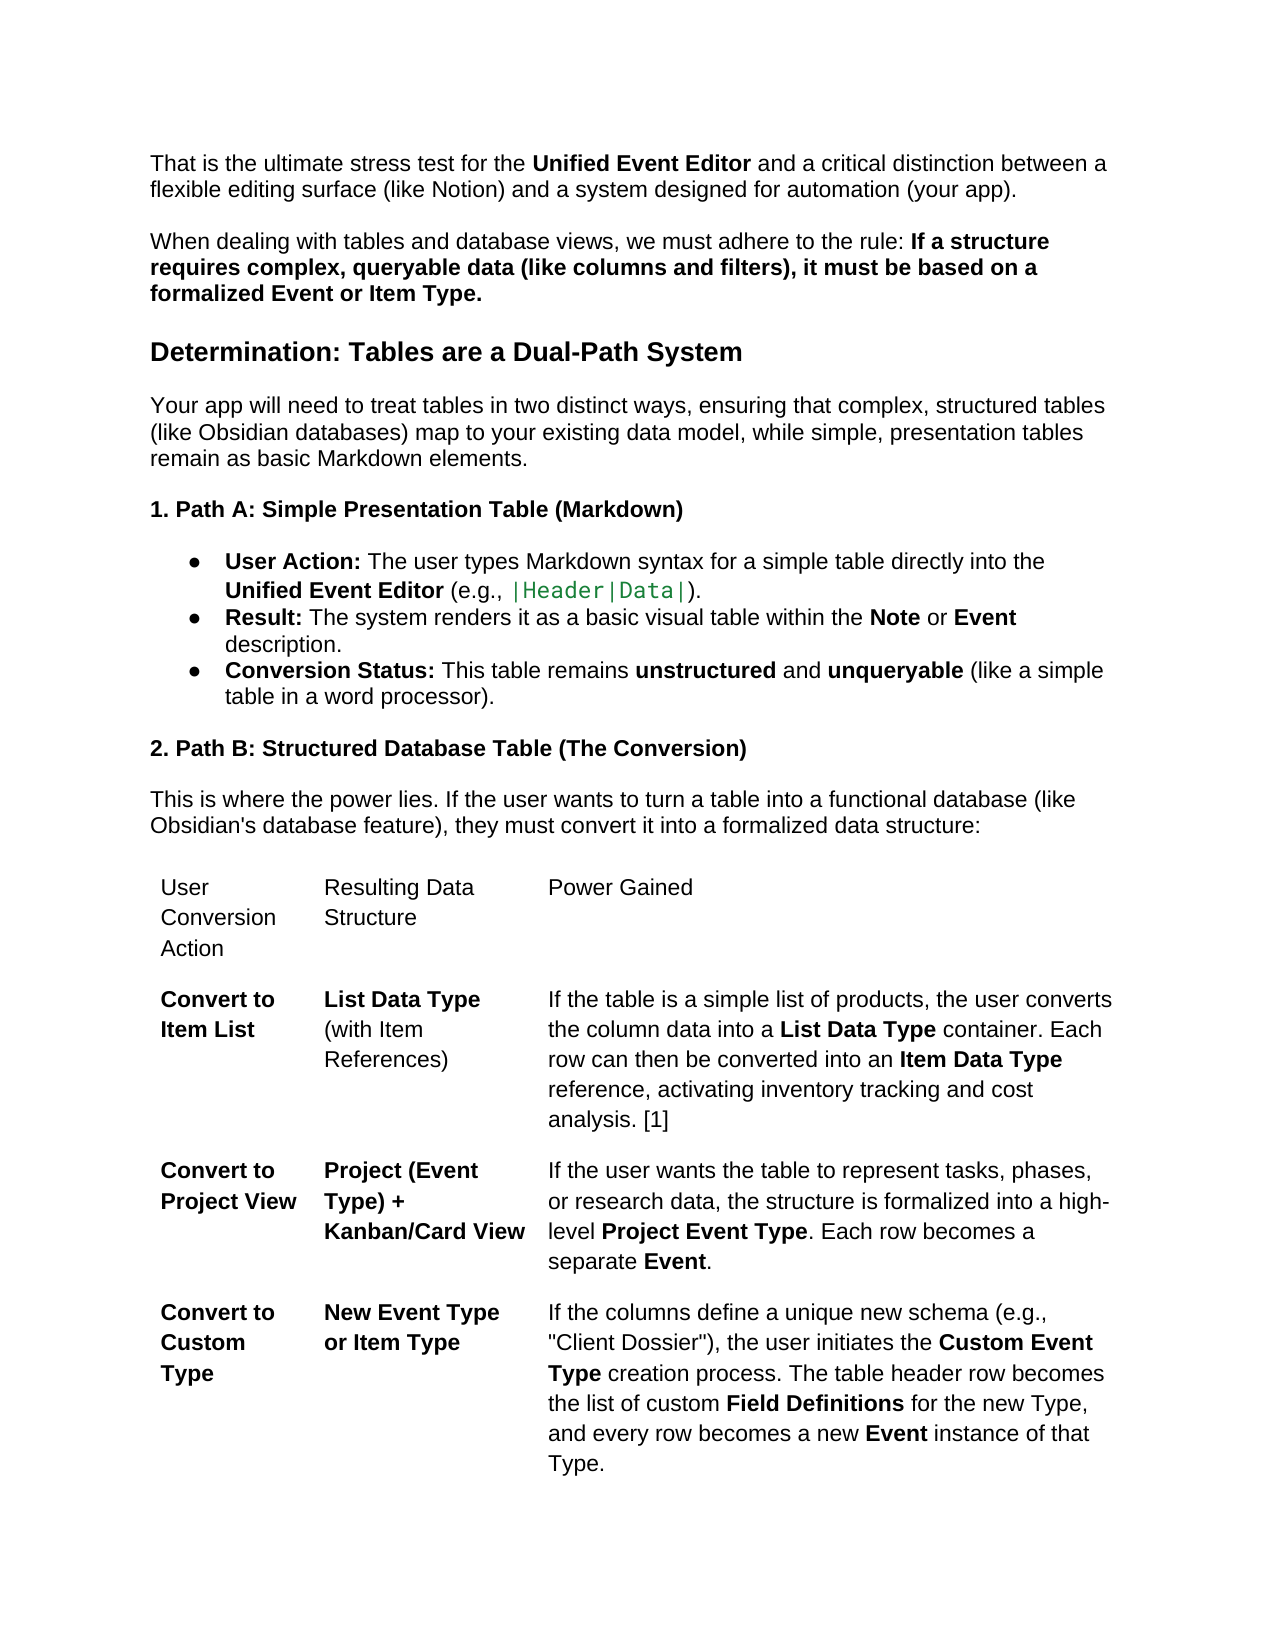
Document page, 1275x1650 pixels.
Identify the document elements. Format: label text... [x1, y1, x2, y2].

table_header Resulting Data Structure [314, 864, 537, 975]
table_cell If the user wants the table to represent tasks, phases, or research data, the structure is formalized into a high-level Project Event Type. Each row becomes a separate Event. [538, 1147, 1125, 1289]
list Result: The system renders it as a basic visual table within the Note or Event description. [187, 604, 1125, 657]
table_cell Project (Event Type) + Kanban/Card View [314, 1147, 537, 1289]
text That is the ultimate stress test for the Unified Event Editor and a critical distinction between a flexible editing surface (like Notion) and a system designed for automation (your app). [150, 150, 1125, 203]
table_header User Conversion Action [150, 864, 313, 975]
table_cell List Data Type (with Item References) [314, 975, 537, 1147]
subtitle 2. Path B: Structured Database Table (The Conversion) [150, 734, 1125, 761]
table_cell Convert to Project View [150, 1147, 313, 1289]
table_cell If the columns define a unique new schema (e.g., "Client Dossier"), the user initiates the Custom Event Type creation process. The table header row becomes the list of custom Field Definitions for the new Type, and every row becomes a new Event instance of that Type. [538, 1289, 1125, 1491]
table_cell New Event Type or Item Type [314, 1289, 537, 1491]
table_cell If the table is a simple list of products, the user converts the column data into a List Data Type container. Each row can then be converted into an Item Data Type reference, activating inventory tracking and cost analysis. [1] [538, 975, 1125, 1147]
text When dealing with tables and database views, we must adhere to the rule: If a structure requires complex, queryable data (like columns and filters), it must be based on a formalized Event or Item Type. [150, 228, 1125, 307]
table_header Power Gained [538, 864, 1125, 975]
list Conversion Status: This table remains unstructured and unqueryable (like a simple table in a word processor). [187, 657, 1125, 709]
text Your app will need to treat tables in two distinct ways, ensuring that complex, structured tables (like Obsidian databases) map to your existing data model, while simple, presentation tables remain as basic Markdown elements. [150, 392, 1125, 471]
list User Action: The user types Markdown syntax for a simple table directly into the Unified Event Editor (e.g., |Header|Data|). [187, 548, 1125, 604]
text This is where the power lies. If the user wants to turn a table into a functional database (like Obsidian's database feature), they must convert it into a formalized data structure: [150, 786, 1125, 839]
subtitle Determination: Tables are a Dual-Path System [150, 336, 1125, 367]
table_cell Convert to Custom Type [150, 1289, 313, 1491]
subtitle 1. Path A: Simple Presentation Table (Markdown) [150, 496, 1125, 523]
table_cell Convert to Item List [150, 975, 313, 1147]
